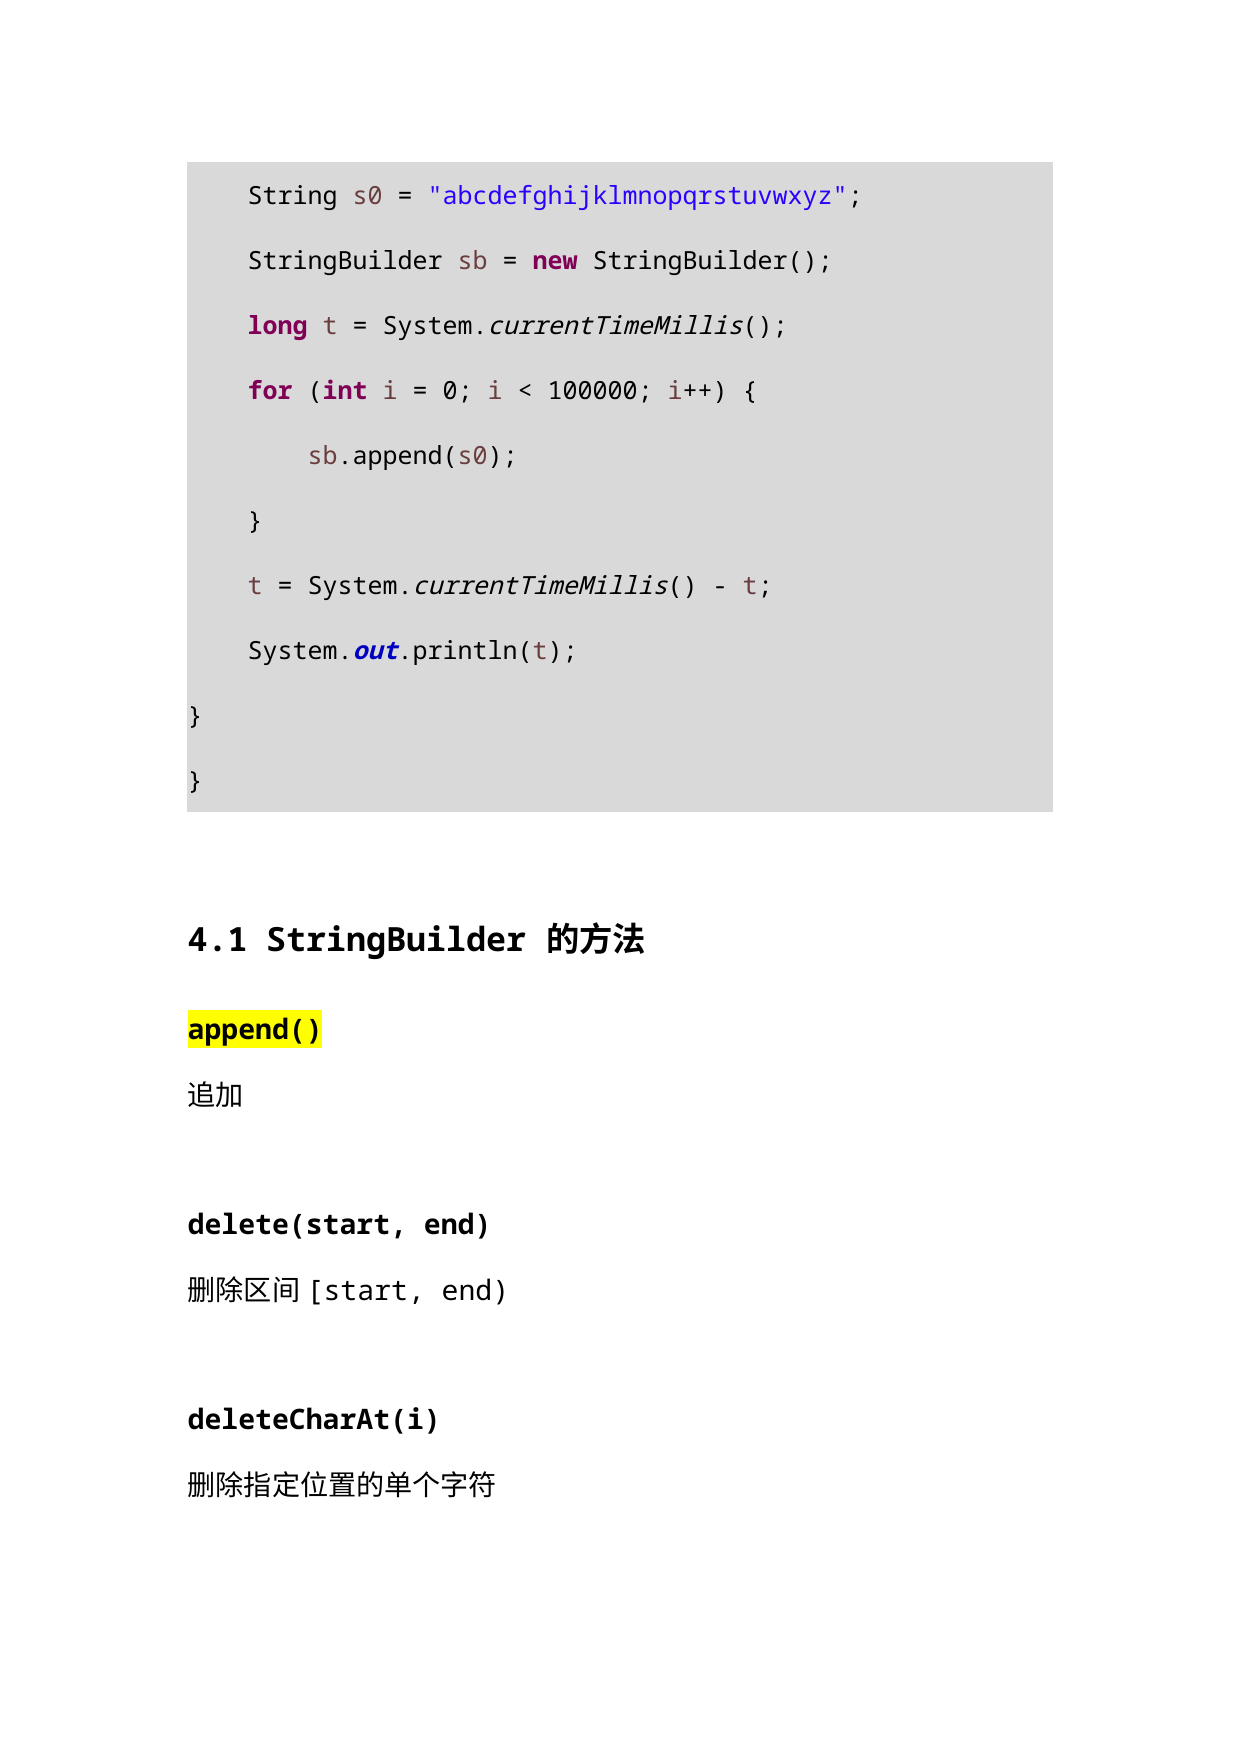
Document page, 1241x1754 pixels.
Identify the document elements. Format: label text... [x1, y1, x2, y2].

text 删除指定位置的单个字符 [187, 1451, 1053, 1516]
text 4.1 StringBuilder 的方法 [187, 904, 1053, 969]
text deleteCharAt(i) [187, 1386, 1053, 1451]
text System.out.println(t); [187, 617, 1053, 682]
text long t = System.currentTimeMillis(); [187, 292, 1053, 357]
text append() [187, 996, 1053, 1061]
text delete(start, end) [187, 1191, 1053, 1256]
text sb.append(s0); [187, 422, 1053, 487]
text String s0 = "abcdefghijklmnopqrstuvwxyz"; [187, 162, 1053, 227]
text for (int i = 0; i < 100000; i++) { [187, 357, 1053, 422]
text } [187, 682, 1053, 747]
text 删除区间 [start, end) [187, 1256, 1053, 1321]
text } [187, 487, 1053, 552]
text 追加 [187, 1061, 1053, 1126]
text } [187, 747, 1053, 812]
text StringBuilder sb = new StringBuilder(); [187, 227, 1053, 292]
text t = System.currentTimeMillis() - t; [187, 552, 1053, 617]
